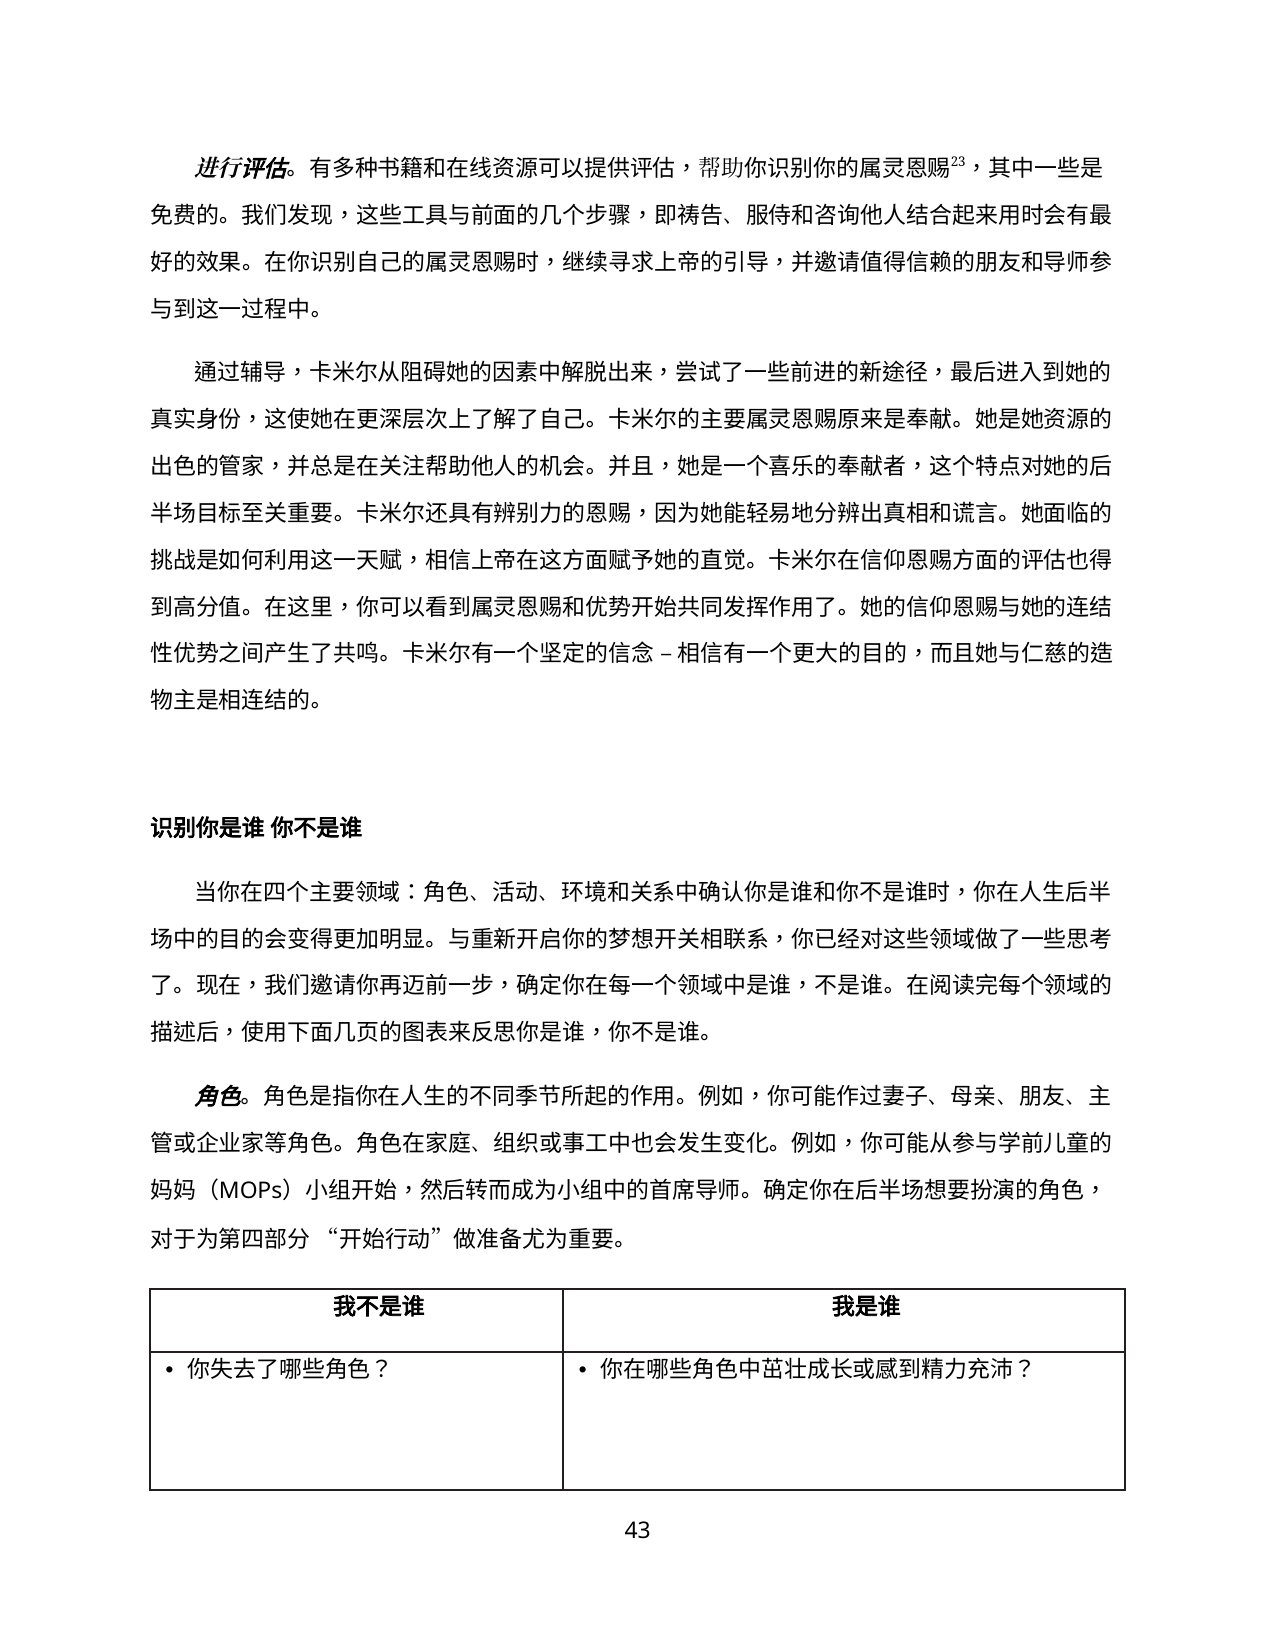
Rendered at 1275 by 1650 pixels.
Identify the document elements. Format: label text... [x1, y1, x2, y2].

table_header 我是谁 [564, 1290, 1124, 1351]
table_header 我不是谁 [151, 1290, 562, 1351]
table_cell • 你在哪些角色中茁壮成长或感到精力充沛？ [564, 1353, 1124, 1488]
text 角色。角色是指你在人生的不同季节所起的作用。例如，你可能作过妻子、母亲、朋友、主管或企业家等角色。角色在家庭、组织或事工中也会发生变化。例如，你可能从参与学前儿童的妈妈（MOPs）小组开始，然后转而成为小组中的首席导师。确定你在后半场想要扮演的角色，对于为第四部分 “开始行动”做准备尤为重要。 [150, 1080, 1125, 1254]
text 当你在四个主要领域：角色、活动、环境和关系中确认你是谁和你不是谁时，你在人生后半场中的目的会变得更加明显。与重新开启你的梦想开关相联系，你已经对这些领域做了一些思考了。现在，我们邀请你再迈前一步，确定你在每一个领域中是谁，不是谁。在阅读完每个领域的描述后，使用下面几页的图表来反思你是谁，你不是谁。 [150, 876, 1125, 1048]
table_cell • 你失去了哪些角色？ [151, 1353, 562, 1488]
text 进行评估。有多种书籍和在线资源可以提供评估，帮助你识别你的属灵恩赐，其中一些是免费的。我们发现，这些工具与前面的几个步骤，即祷告、服侍和咨询他人结合起来用时会有最好的效果。在你识别自己的属灵恩赐时，继续寻求上帝的引导，并邀请值得信赖的朋友和导师参与到这一过程中。 [150, 150, 1125, 324]
text 通过辅导，卡米尔从阻碍她的因素中解脱出来，尝试了一些前进的新途径，最后进入到她的真实身份，这使她在更深层次上了解了自己。卡米尔的主要属灵恩赐原来是奉献。她是她资源的出色的管家，并总是在关注帮助他人的机会。并且，她是一个喜乐的奉献者，这个特点对她的后半场目标至关重要。卡米尔还具有辨别力的恩赐，因为她能轻易地分辨出真相和谎言。她面临的挑战是如何利用这一天赋，相信上帝在这方面赋予她的直觉。卡米尔在信仰恩赐方面的评估也得到高分值。在这里，你可以看到属灵恩赐和优势开始共同发挥作用了。她的信仰恩赐与她的连结性优势之间产生了共鸣。卡米尔有一个坚定的信念 – 相信有一个更大的目的，而且她与仁慈的造物主是相连结的。 [150, 356, 1125, 715]
text 识别你是谁 你不是谁 [150, 811, 1125, 842]
